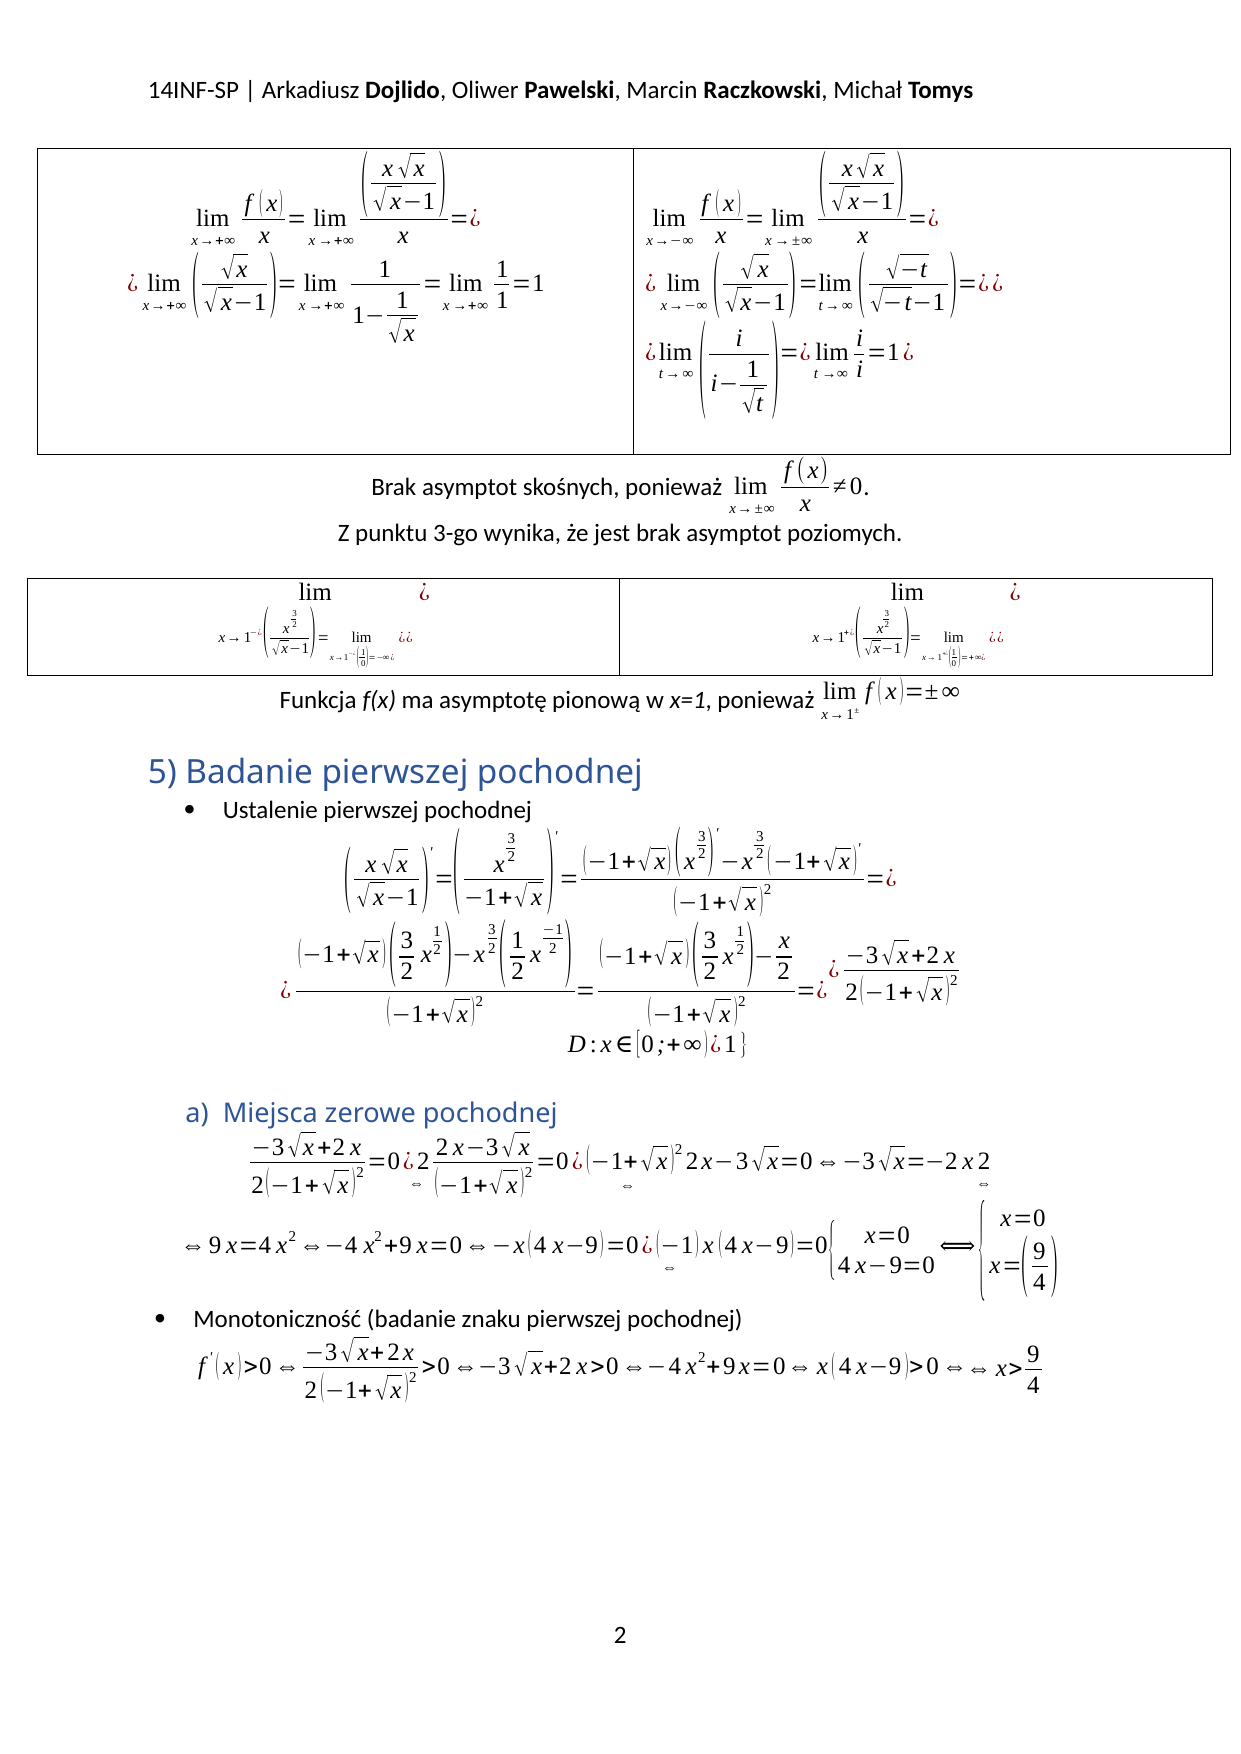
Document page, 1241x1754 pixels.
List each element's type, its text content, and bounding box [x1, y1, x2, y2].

table_header [38, 149, 633, 454]
subtitle Miejsca zerowe pochodnej [185, 1094, 1093, 1131]
table_header [28, 579, 619, 674]
list Ustalenie pierwszej pochodnej [185, 794, 1093, 824]
list Monotoniczność (badanie znaku pierwszej pochodnej) [156, 1303, 1122, 1334]
text Funkcja f(x) ma asymptotę pionową w x=1, ponieważ [148, 676, 1093, 723]
subtitle Badanie pierwszej pochodnej [148, 748, 1093, 794]
table_header [634, 149, 1230, 454]
table_header [620, 579, 1212, 674]
text Brak asymptot skośnych, ponieważ . Z punktu 3-go wynika, że jest brak asymptot poziomych. [148, 455, 1093, 547]
